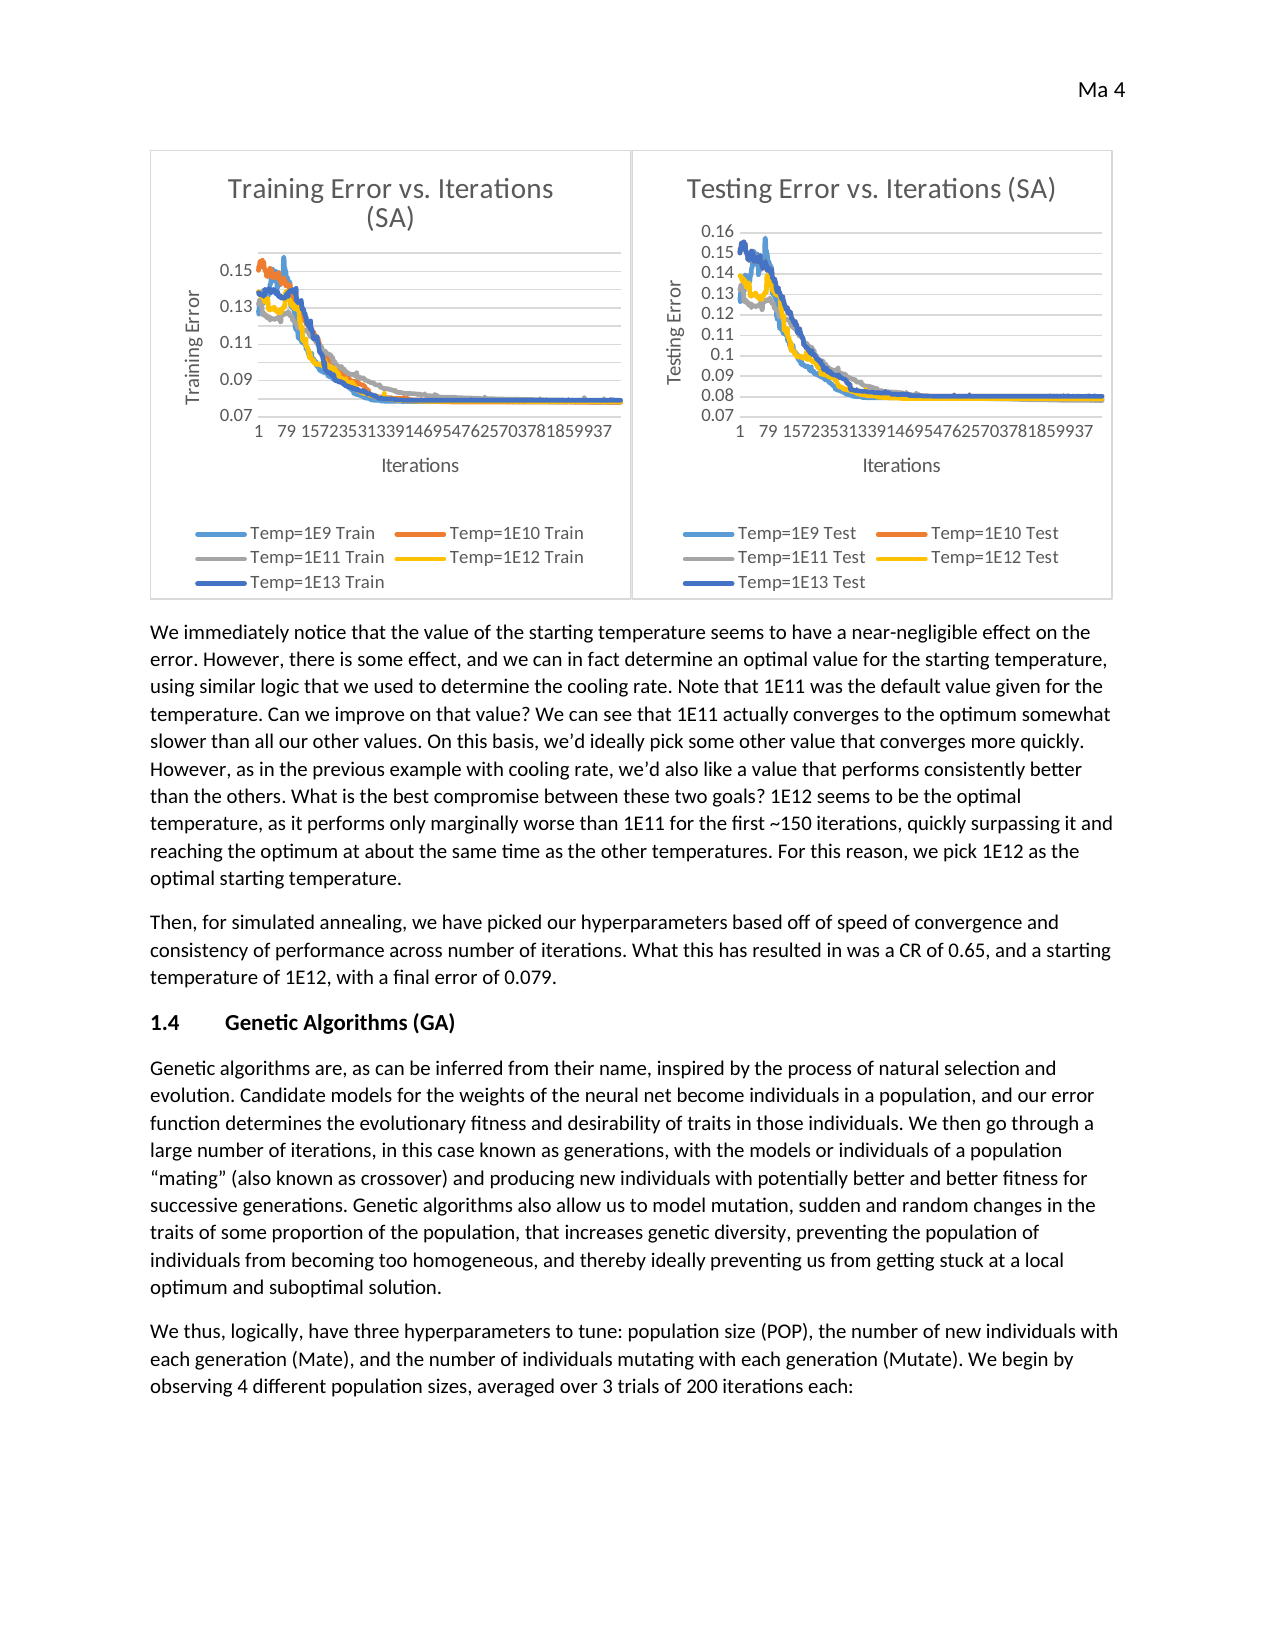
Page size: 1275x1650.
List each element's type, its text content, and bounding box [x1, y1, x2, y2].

text Genetic algorithms are, as can be inferred from their name, inspired by the process of natural selection and evolution. Candidate models for the weights of the neural net become individuals in a population, and our error function determines the evolutionary fitness and desirability of traits in those individuals. We then go through a large number of iterations, in this case known as generations, with the models or individuals of a population “mating” (also known as crossover) and producing new individuals with potentially better and better fitness for successive generations. Genetic algorithms also allow us to model mutation, sudden and random changes in the traits of some proportion of the population, that increases genetic diversity, preventing the population of individuals from becoming too homogeneous, and thereby ideally preventing us from getting stuck at a local optimum and suboptimal solution. [150, 1055, 1125, 1300]
text 1.4 Genetic Algorithms (GA) [150, 1008, 1125, 1036]
text Then, for simulated annealing, we have picked our hyperparameters based off of speed of convergence and consistency of performance across number of iterations. What this has resulted in was a CR of 0.65, and a starting temperature of 1E12, with a final error of 0.079. [150, 909, 1125, 990]
text We immediately notice that the value of the starting temperature seems to have a near-negligible effect on the error. However, there is some effect, and we can in fact determine an optimal value for the starting temperature, using similar logic that we used to determine the cooling rate. Note that 1E11 was the default value given for the temperature. Can we improve on that value? We can see that 1E11 actually converges to the optimum somewhat slower than all our other values. On this basis, we’d ideally pick some other value that converges more quickly. However, as in the previous example with cooling rate, we’d also like a value that performs consistently better than the others. What is the best compromise between these two goals? 1E12 seems to be the optimal temperature, as it performs only marginally worse than 1E11 for the first ~150 iterations, quickly surpassing it and reaching the optimum at about the same time as the other temperatures. For this reason, we pick 1E12 as the optimal starting temperature. [150, 619, 1125, 891]
text We thus, logically, have three hyperparameters to tune: population size (POP), the number of new individuals with each generation (Mate), and the number of individuals mutating with each generation (Mutate). We begin by observing 4 different population sizes, averaged over 3 trials of 200 iterations each: [150, 1318, 1125, 1399]
